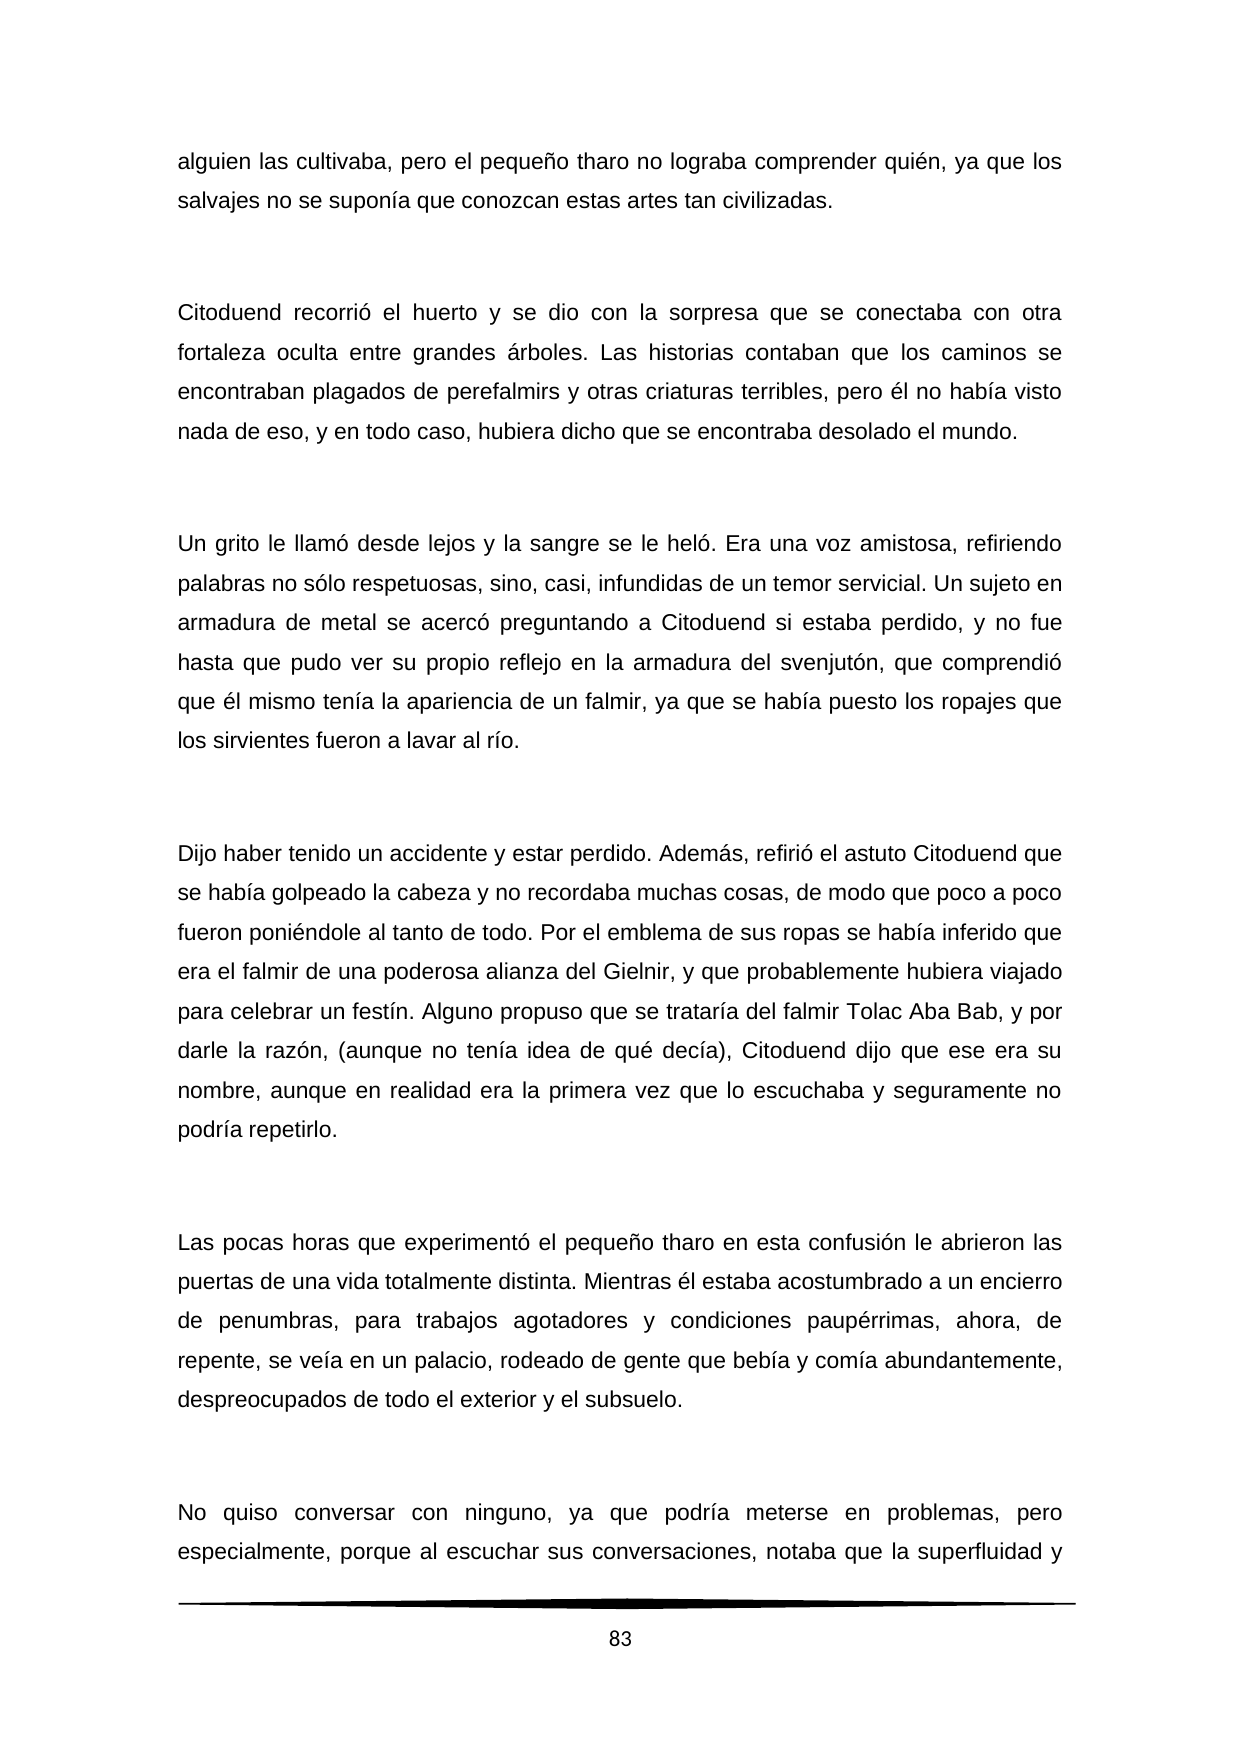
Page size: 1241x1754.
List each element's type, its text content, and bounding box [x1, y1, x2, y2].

text Un grito le llamó desde lejos y la sangre se le heló. Era una voz amistosa, refiriendo palabras no sólo respetuosas, sino, casi, infundidas de un temor servicial. Un sujeto en armadura de metal se acercó preguntando a Citoduend si estaba perdido, y no fue hasta que pudo ver su propio reflejo en la armadura del svenjutón, que comprendió que él mismo tenía la apariencia de un falmir, ya que se había puesto los ropajes que los sirvientes fueron a lavar al río. [177, 530, 1063, 754]
text Las pocas horas que experimentó el pequeño tharo en esta confusión le abrieron las puertas de una vida totalmente distinta. Mientras él estaba acostumbrado a un encierro de penumbras, para trabajos agotadores y condiciones paupérrimas, ahora, de repente, se veía en un palacio, rodeado de gente que bebía y comía abundantemente, despreocupados de todo el exterior y el subsuelo. [177, 1228, 1063, 1413]
text Dijo haber tenido un accidente y estar perdido. Además, refirió el astuto Citoduend que se había golpeado la cabeza y no recordaba muchas cosas, de modo que poco a poco fueron poniéndole al tanto de todo. Por el emblema de sus ropas se había inferido que era el falmir de una poderosa alianza del Gielnir, y que probablemente hubiera viajado para celebrar un festín. Alguno propuso que se trataría del falmir Tolac Aba Bab, y por darle la razón, (aunque no tenía idea de qué decía), Citoduend dijo que ese era su nombre, aunque en realidad era la primera vez que lo escuchaba y seguramente no podría repetirlo. [177, 840, 1063, 1142]
text Citoduend recorrió el huerto y se dio con la sorpresa que se conectaba con otra fortaleza oculta entre grandes árboles. Las historias contaban que los caminos se encontraban plagados de perefalmirs y otras criaturas terribles, pero él no había visto nada de eso, y en todo caso, hubiera dicho que se encontraba desolado el mundo. [177, 299, 1063, 444]
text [177, 1499, 1063, 1564]
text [177, 148, 1063, 213]
